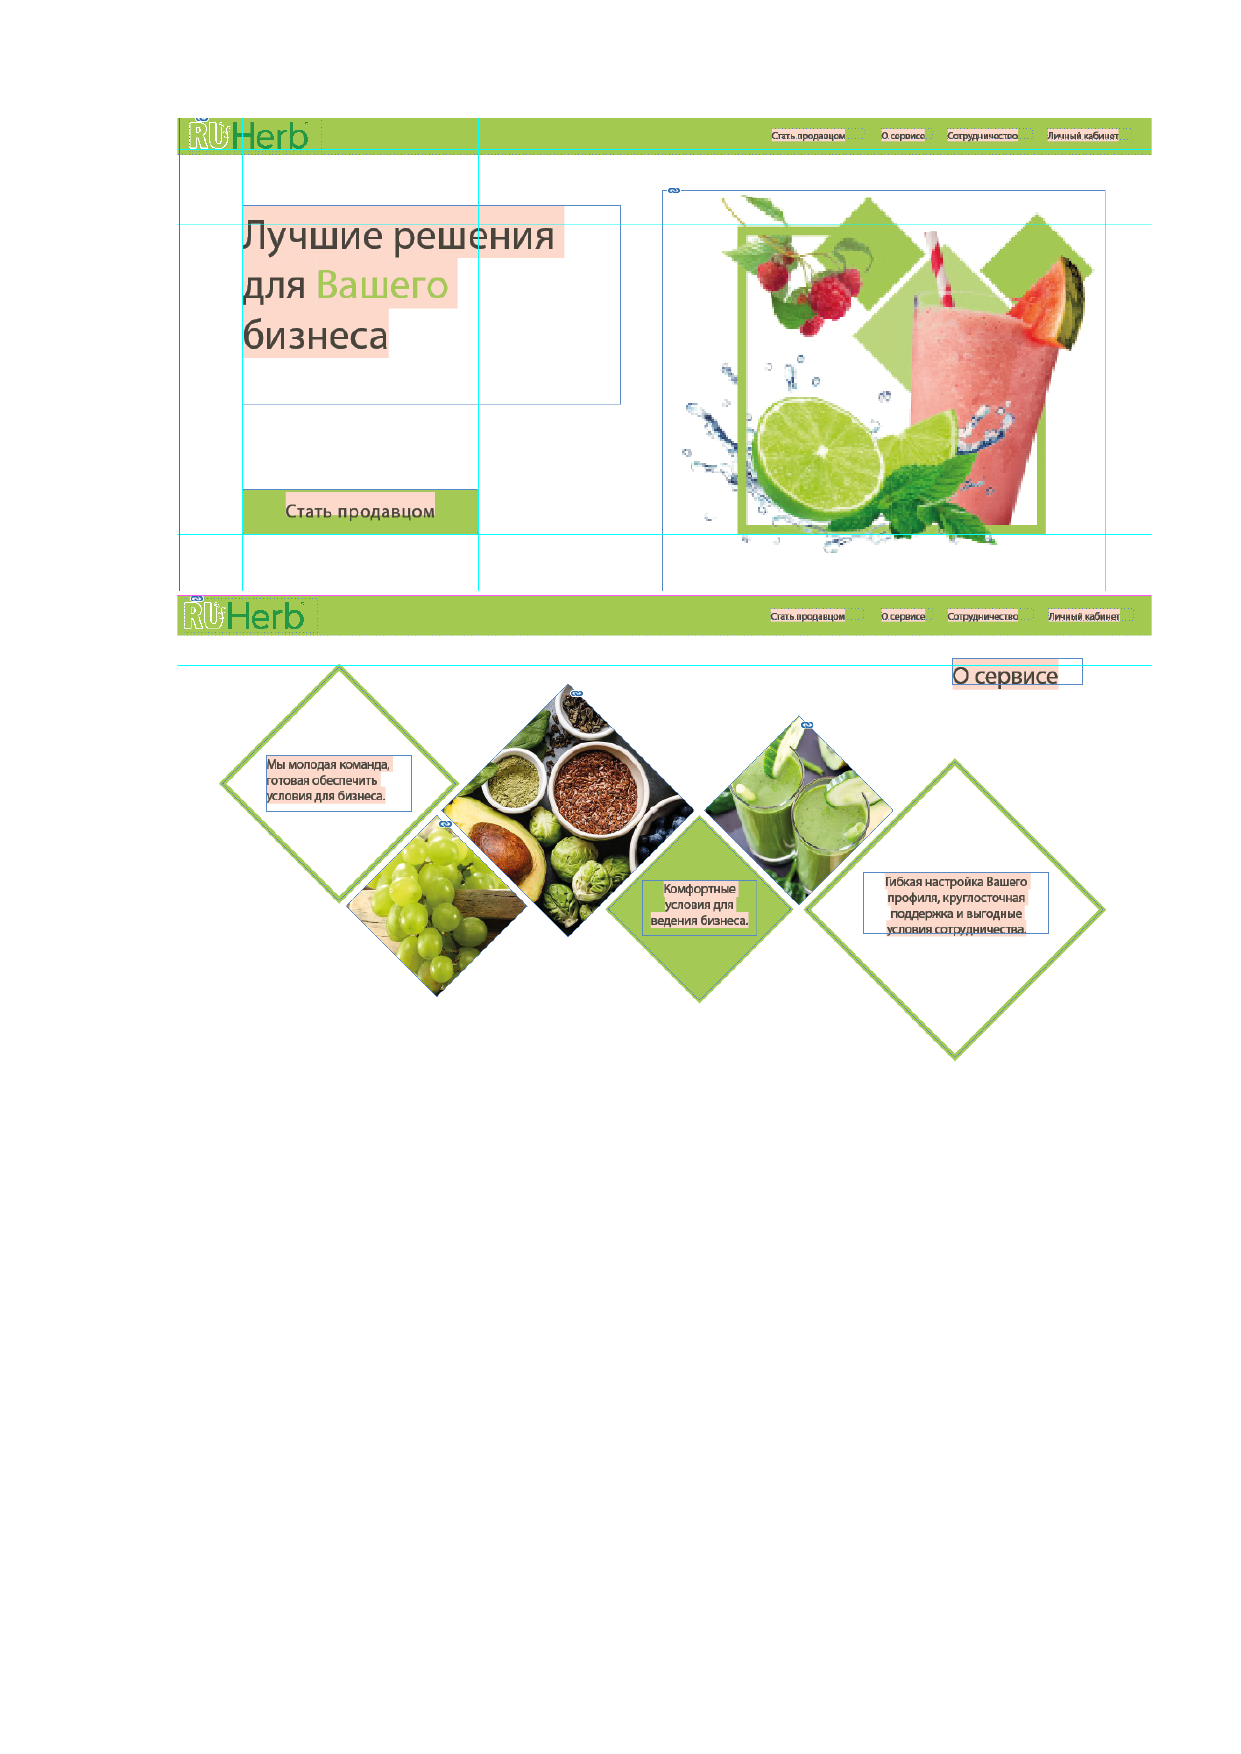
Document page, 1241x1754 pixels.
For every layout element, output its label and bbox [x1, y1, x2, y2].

picture [177, 118, 1152, 591]
picture [177, 593, 1152, 1070]
